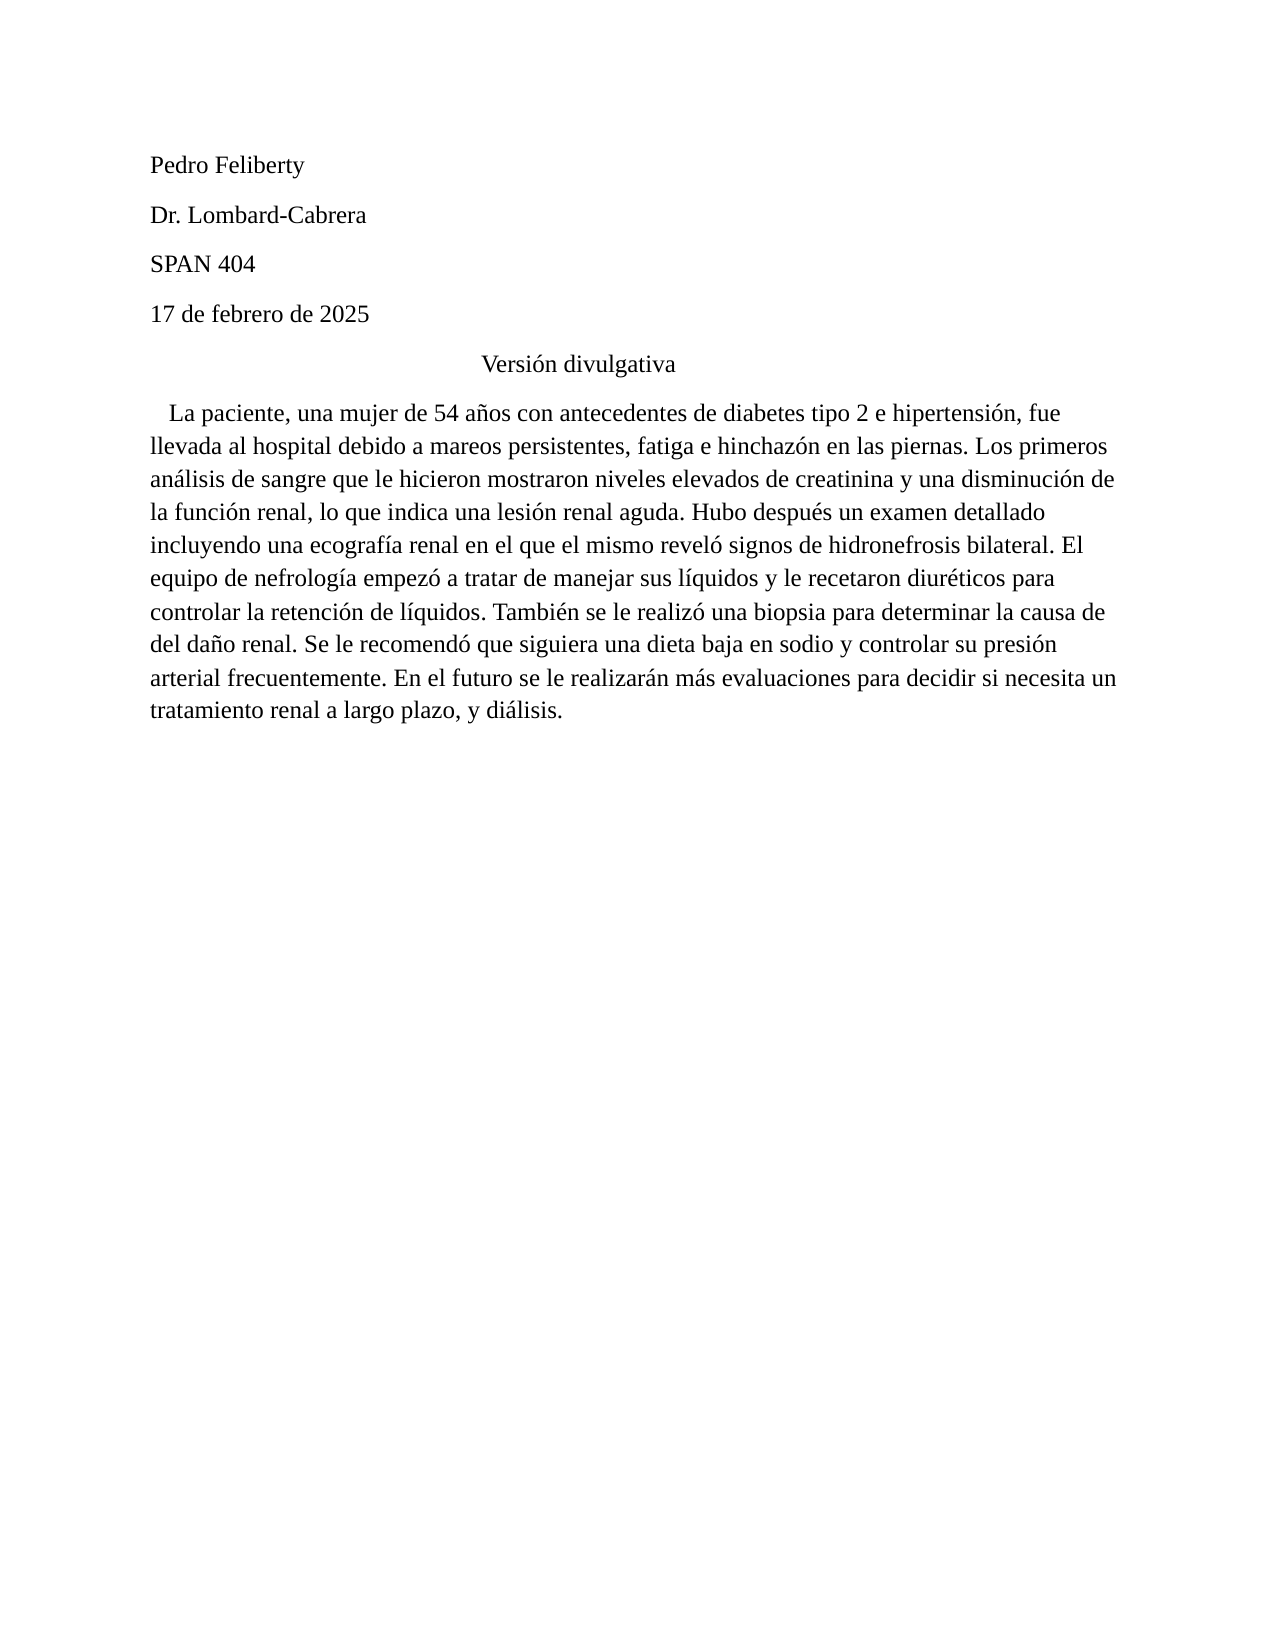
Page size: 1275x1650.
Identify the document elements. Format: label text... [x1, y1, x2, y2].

text SPAN 404 [150, 249, 1125, 278]
text Pedro Feliberty [150, 150, 1125, 179]
text Versión divulgativa [150, 349, 1125, 377]
text La paciente, una mujer de 54 años con antecedentes de diabetes tipo 2 e hipertensión, fue llevada al hospital debido a mareos persistentes, fatiga e hinchazón en las piernas. Los primeros análisis de sangre que le hicieron mostraron niveles elevados de creatinina y una disminución de la función renal, lo que indica una lesión renal aguda. Hubo después un examen detallado incluyendo una ecografía renal en el que el mismo reveló signos de hidronefrosis bilateral. El equipo de nefrología empezó a tratar de manejar sus líquidos y le recetaron diuréticos para controlar la retención de líquidos. También se le realizó una biopsia para determinar la causa de del daño renal. Se le recomendó que siguiera una dieta baja en sodio y controlar su presión arterial frecuentemente. En el futuro se le realizarán más evaluaciones para decidir si necesita un tratamiento renal a largo plazo, y diálisis. [150, 398, 1125, 724]
text 17 de febrero de 2025 [150, 299, 1125, 328]
text Dr. Lombard-Cabrera [150, 200, 1125, 228]
